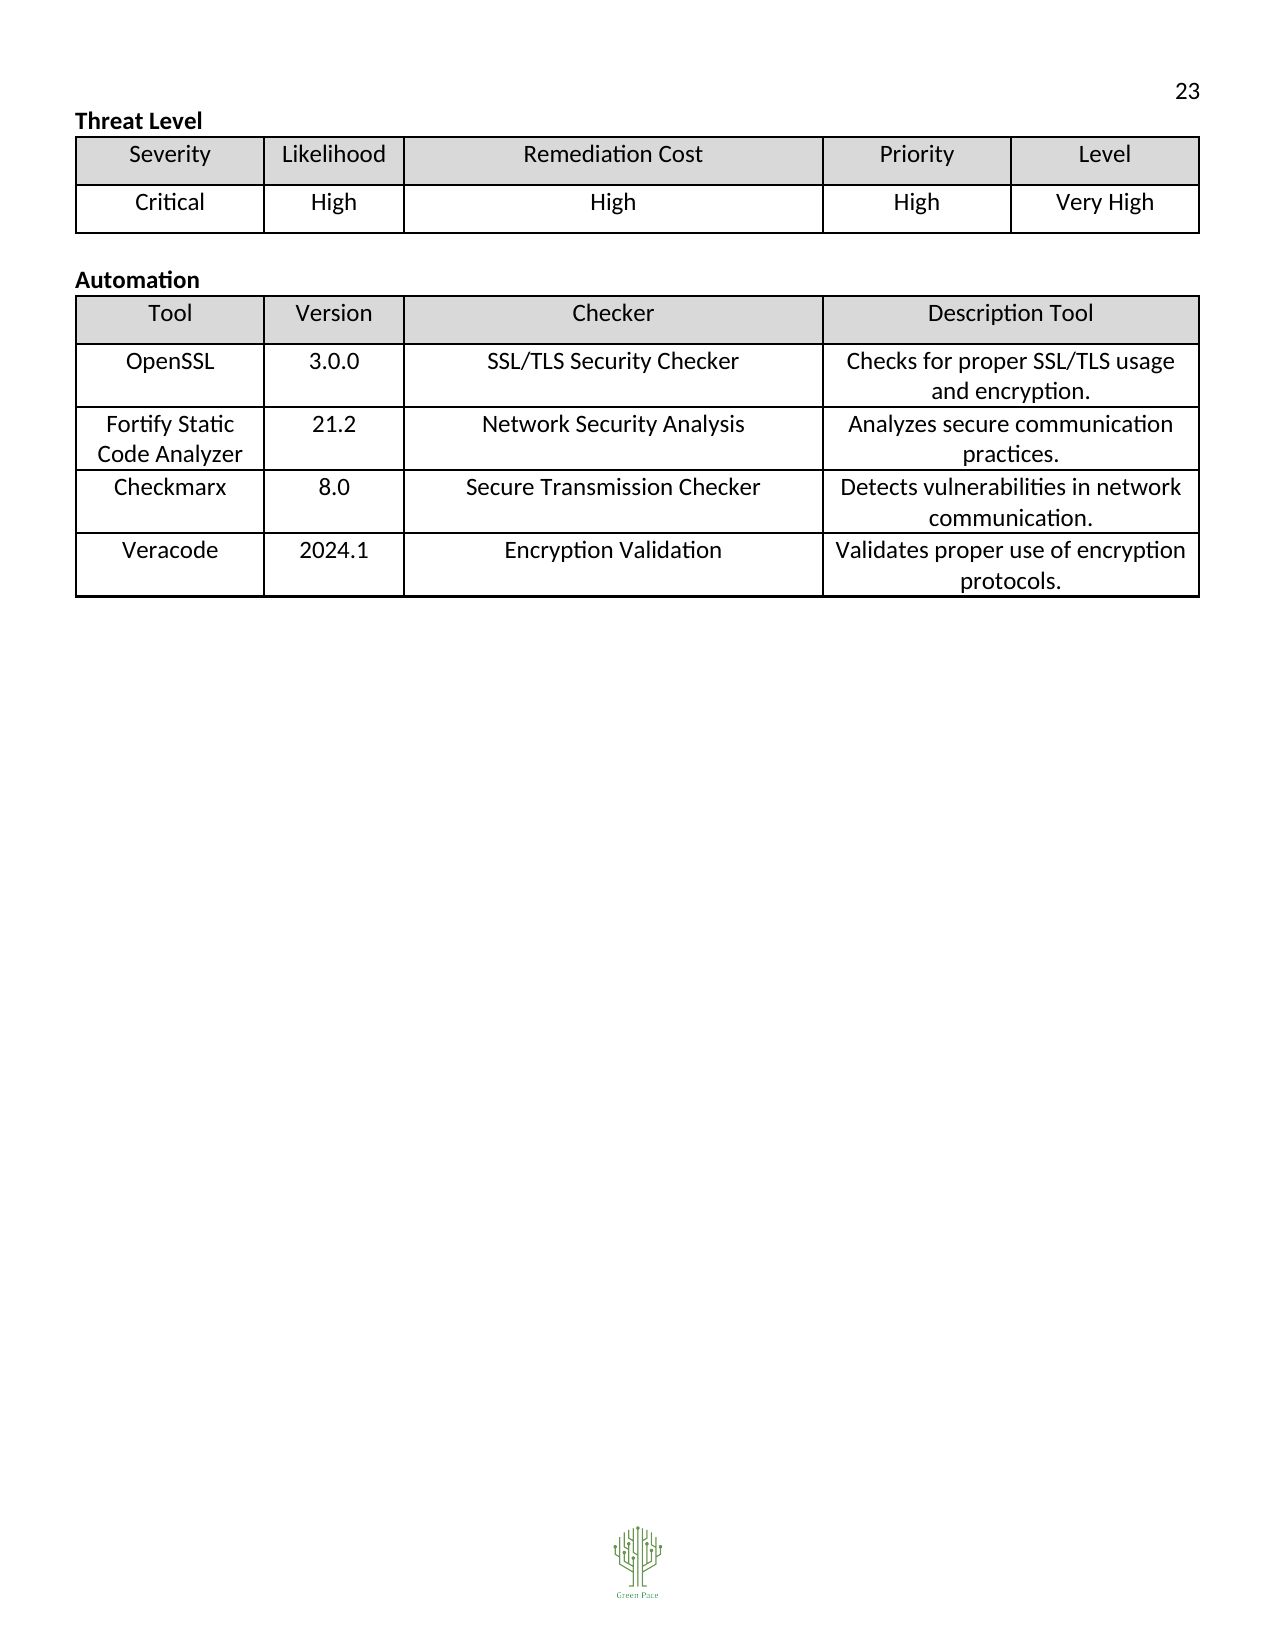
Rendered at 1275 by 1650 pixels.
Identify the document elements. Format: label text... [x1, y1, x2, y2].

text Automation [75, 264, 1200, 295]
table_cell Validates proper use of encryption protocols. [824, 534, 1198, 595]
table_cell 8.0 [265, 471, 403, 532]
table_header Remediation Cost [405, 138, 822, 184]
table_header Description Tool [824, 297, 1198, 343]
table_header Version [265, 297, 403, 343]
table_cell High [265, 186, 403, 232]
text Threat Level [75, 106, 1200, 136]
table_header Priority [824, 138, 1010, 184]
table_cell 3.0.0 [265, 345, 403, 406]
table_cell Fortify Static Code Analyzer [77, 408, 263, 469]
table_cell Network Security Analysis [405, 408, 822, 469]
table_cell 2024.1 [265, 534, 403, 595]
table_cell Encryption Validation [405, 534, 822, 595]
table_cell Critical [77, 186, 263, 232]
table_header Tool [77, 297, 263, 343]
table_header Severity [77, 138, 263, 184]
table_header Likelihood [265, 138, 403, 184]
table_cell High [824, 186, 1010, 232]
table_cell Analyzes secure communication practices. [824, 408, 1198, 469]
table_cell Checkmarx [77, 471, 263, 532]
table_cell Detects vulnerabilities in network communication. [824, 471, 1198, 532]
table_cell Secure Transmission Checker [405, 471, 822, 532]
table_cell Veracode [77, 534, 263, 595]
table_header Level [1012, 138, 1198, 184]
table_cell Very High [1012, 186, 1198, 232]
table_cell SSL/TLS Security Checker [405, 345, 822, 406]
table_cell OpenSSL [77, 345, 263, 406]
picture [605, 1521, 670, 1606]
table_cell 21.2 [265, 408, 403, 469]
table_cell Checks for proper SSL/TLS usage and encryption. [824, 345, 1198, 406]
table_header Checker [405, 297, 822, 343]
table_cell High [405, 186, 822, 232]
